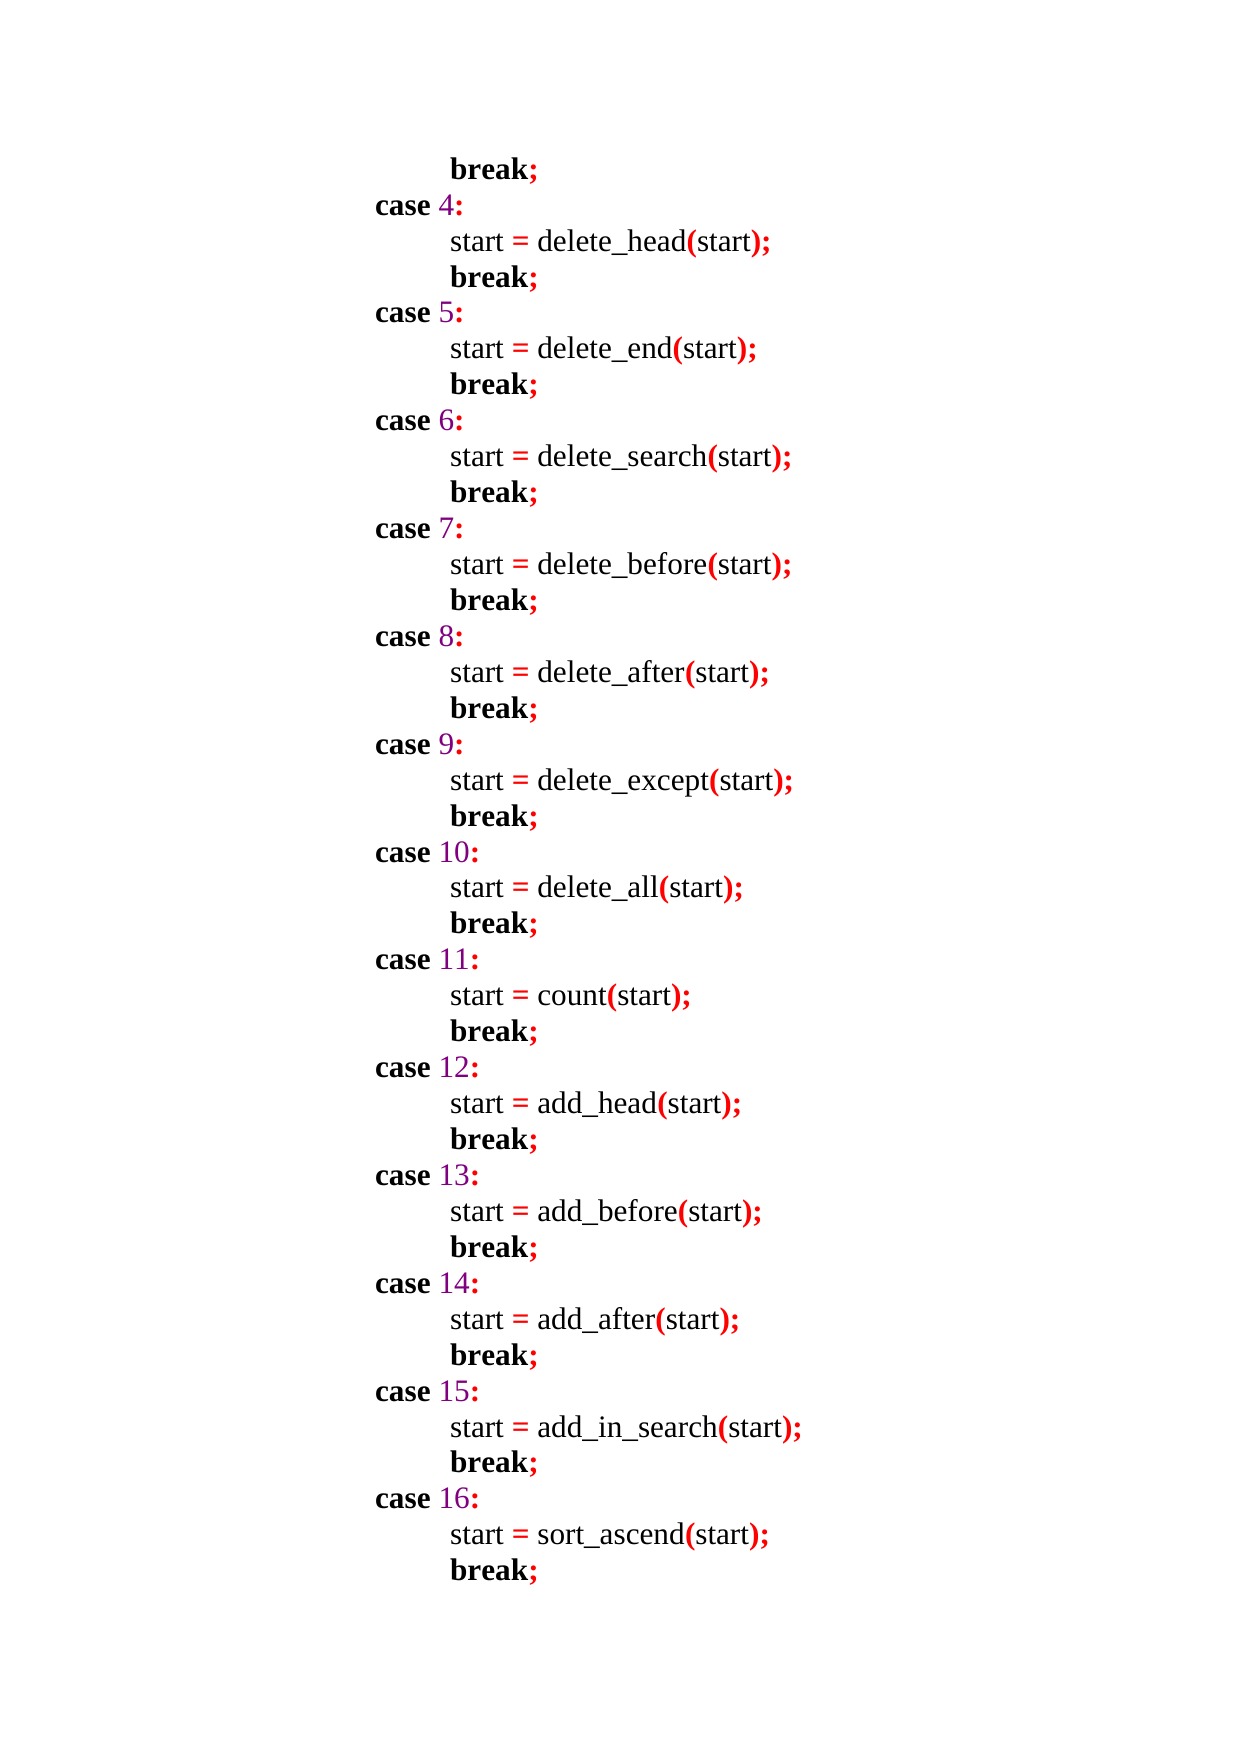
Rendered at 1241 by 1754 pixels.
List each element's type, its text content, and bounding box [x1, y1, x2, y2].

text break; [150, 258, 1090, 294]
text break; [150, 1552, 1090, 1587]
text start = delete_after(start); [150, 653, 1090, 689]
text start = add_in_search(start); [150, 1408, 1090, 1444]
text start = delete_except(start); [150, 761, 1090, 797]
text start = count(start); [150, 977, 1090, 1012]
text start = delete_search(start); [150, 437, 1090, 473]
text break; [150, 366, 1090, 402]
text break; [150, 1120, 1090, 1156]
text start = add_before(start); [150, 1192, 1090, 1228]
text break; [150, 581, 1090, 617]
text start = add_head(start); [150, 1084, 1090, 1120]
text case 13: [150, 1156, 1090, 1192]
text case 7: [150, 509, 1090, 545]
text start = delete_before(start); [150, 545, 1090, 581]
text break; [150, 1444, 1090, 1480]
text case 11: [150, 941, 1090, 977]
text break; [150, 689, 1090, 725]
text break; [150, 473, 1090, 509]
text start = add_after(start); [150, 1300, 1090, 1336]
text case 4: [150, 186, 1090, 222]
text case 8: [150, 617, 1090, 653]
text start = delete_all(start); [150, 869, 1090, 905]
text case 16: [150, 1480, 1090, 1516]
text case 5: [150, 294, 1090, 330]
text break; [150, 1012, 1090, 1048]
text break; [150, 1228, 1090, 1264]
text case 10: [150, 833, 1090, 869]
text start = delete_end(start); [150, 330, 1090, 366]
text break; [150, 905, 1090, 941]
text break; [150, 1336, 1090, 1372]
text case 6: [150, 402, 1090, 437]
text case 12: [150, 1048, 1090, 1084]
text start = sort_ascend(start); [150, 1516, 1090, 1552]
text case 9: [150, 725, 1090, 761]
text start = delete_head(start); [150, 222, 1090, 258]
text break; [150, 797, 1090, 833]
text break; [150, 150, 1090, 186]
text case 14: [150, 1264, 1090, 1300]
text case 15: [150, 1372, 1090, 1408]
